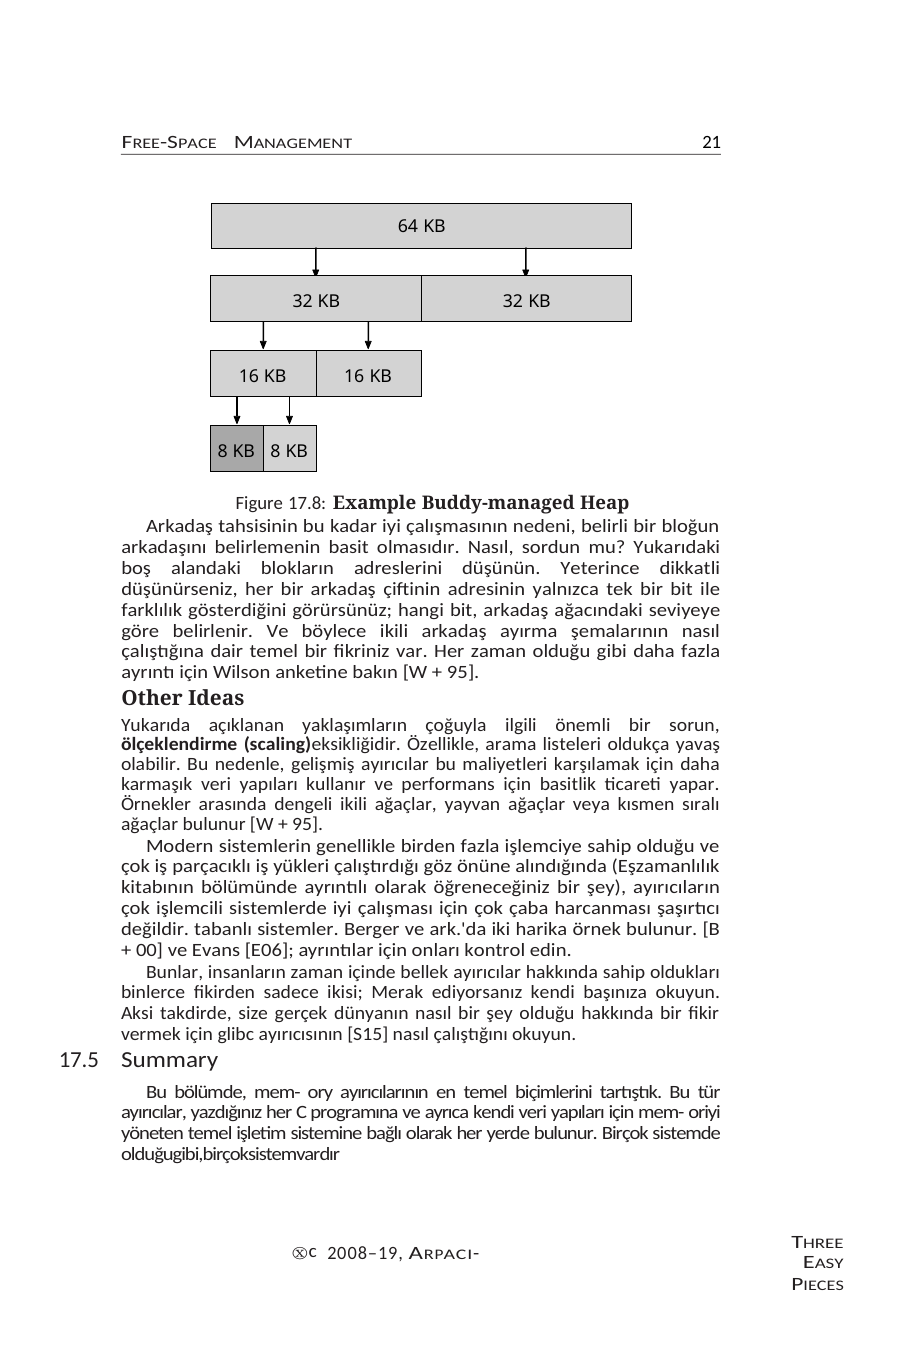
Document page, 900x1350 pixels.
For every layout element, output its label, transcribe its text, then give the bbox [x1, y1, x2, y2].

subtitle Summary [58, 1045, 808, 1073]
text Figure 17.8: Example Buddy-managed Heap [235, 489, 808, 514]
text Modern sistemlerin genellikle birden fazla işlemciye sahip olduğu ve çok iş parçacıklı iş yükleri çalıştırdığı göz önüne alındığında (Eşzamanlılık kitabının bölümünde ayrıntılı olarak öğreneceğiniz bir şey), ayırıcıların çok işlemcili sistemlerde iyi çalışması için çok çaba harcanması şaşırtıcı değildir. tabanlı sistemler. Berger ve ark.'da iki harika örnek bulunur. [B + 00] ve Evans [E06]; ayrıntılar için onları kontrol edin. [121, 836, 721, 961]
text Yukarıda açıklanan yaklaşımların çoğuyla ilgili önemli bir sorun, ölçeklendirme (scaling)eksikliğidir. Özellikle, arama listeleri oldukça yavaş olabilir. Bu nedenle, gelişmiş ayırıcılar bu maliyetleri karşılamak için daha karmaşık veri yapıları kullanır ve performans için basitlik ticareti yapar. Örnekler arasında dengeli ikili ağaçlar, yayvan ağaçlar veya kısmen sıralı ağaçlar bulunur [W + 95]. [121, 715, 721, 835]
subtitle Other Ideas [121, 683, 808, 712]
text Arkadaş tahsisinin bu kadar iyi çalışmasının nedeni, belirli bir bloğun arkadaşını belirlemenin basit olmasıdır. Nasıl, sordun mu? Yukarıdaki boş alandaki blokların adreslerini düşünün. Yeterince dikkatli düşünürseniz, her bir arkadaş çiftinin adresinin yalnızca tek bir bit ile farklılık gösterdiğini görürsünüz; hangi bit, arkadaş ağacındaki seviyeye göre belirlenir. Ve böylece ikili arkadaş ayırma şemalarının nasıl çalıştığına dair temel bir fikriniz var. Her zaman olduğu gibi daha fazla ayrıntı için Wilson anketine bakın [W + 95]. [121, 516, 721, 683]
text Bu bölümde, mem- ory ayırıcılarının en temel biçimlerini tartıştık. Bu tür ayırıcılar, yazdığınız her C programına ve ayrıca kendi veri yapıları için mem- oriyi yöneten temel işletim sistemine bağlı olarak her yerde bulunur. Birçok sistemde olduğugibi,birçoksistemvardır [121, 1082, 721, 1165]
text Bunlar, insanların zaman içinde bellek ayırıcılar hakkında sahip oldukları binlerce fikirden sadece ikisi; Merak ediyorsanız kendi başınıza okuyun. Aksi takdirde, size gerçek dünyanın nasıl bir şey olduğu hakkında bir fikir vermek için glibc ayırıcısının [S15] nasıl çalıştığını okuyun. [121, 961, 721, 1045]
